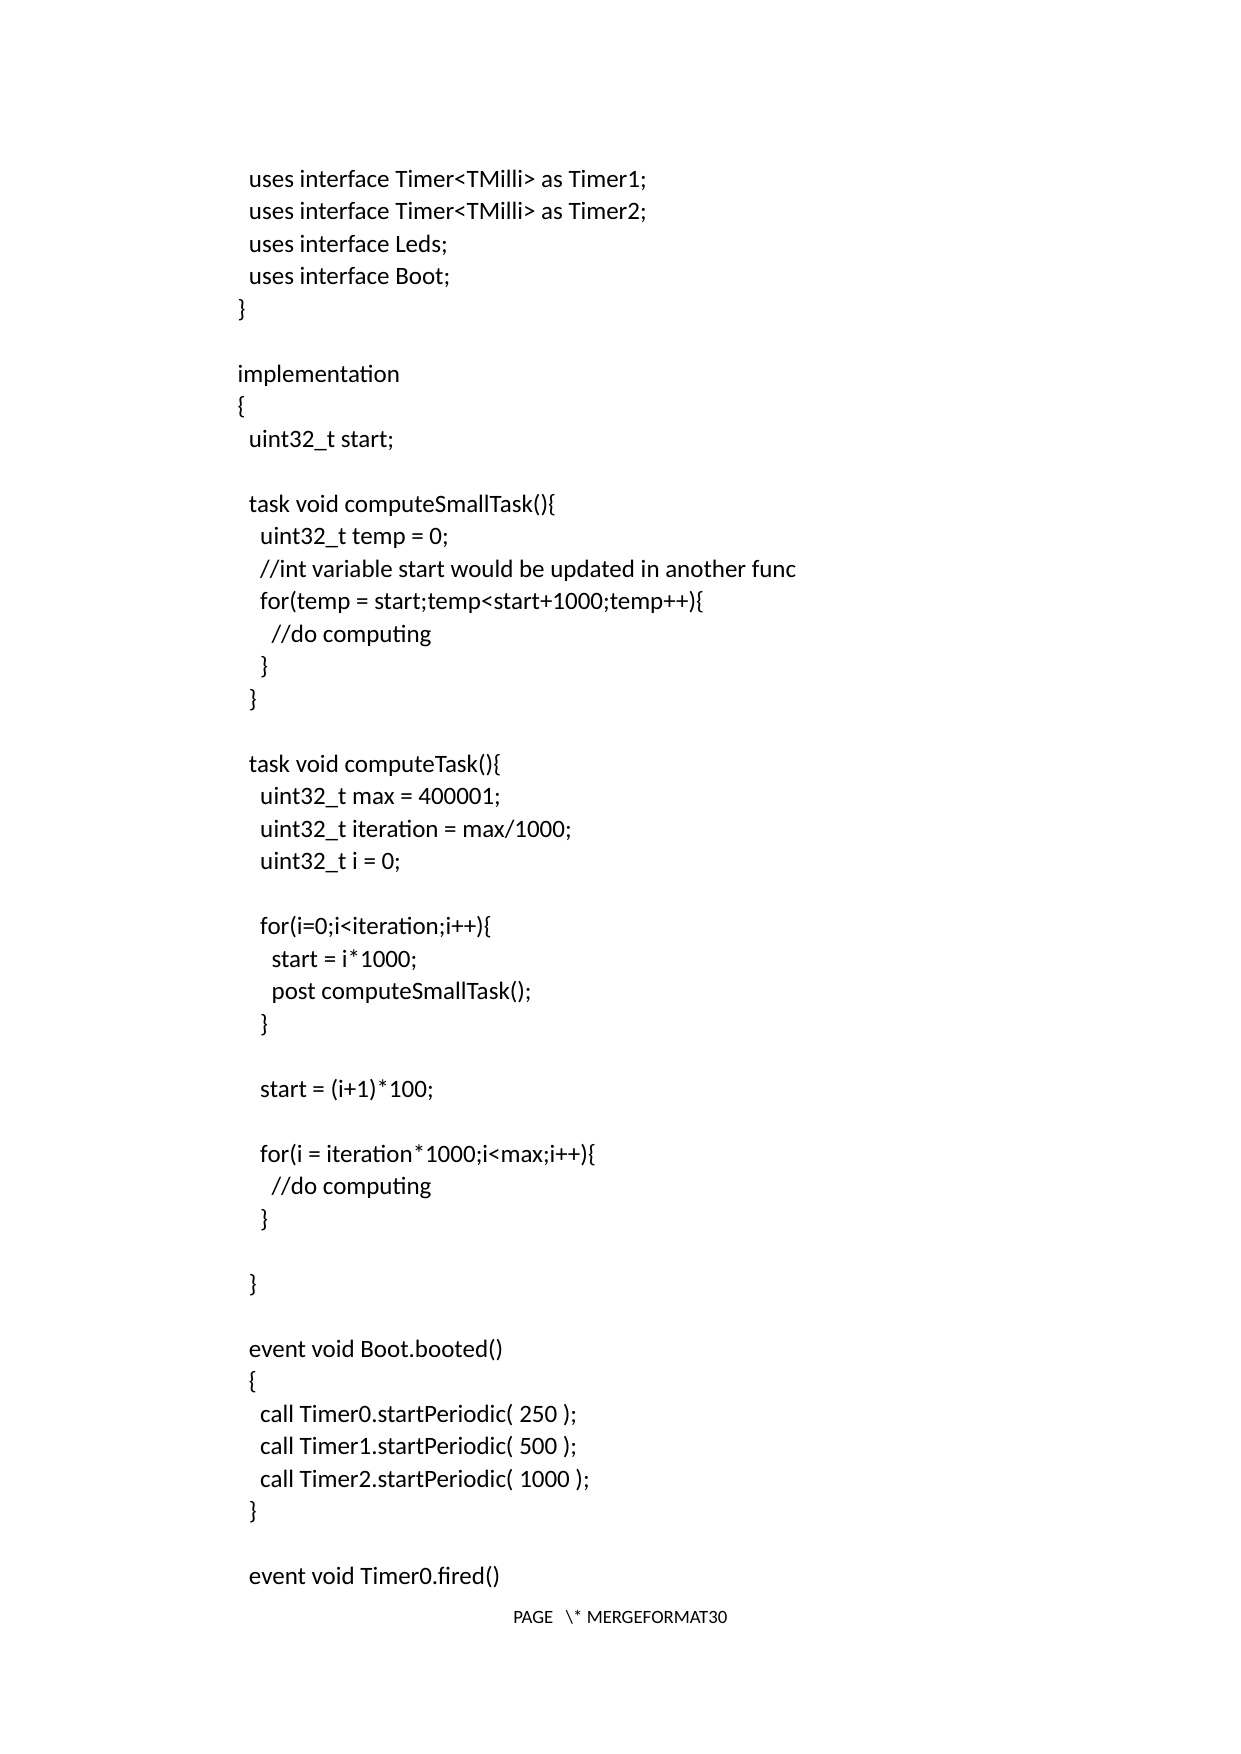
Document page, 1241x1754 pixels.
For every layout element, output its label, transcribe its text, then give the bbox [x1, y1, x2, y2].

text } [237, 682, 1053, 714]
text uint32_t temp = 0; [237, 519, 1053, 552]
text { [237, 389, 1053, 422]
text uses interface Timer<TMilli> as Timer2; [237, 194, 1053, 227]
text //do computing [237, 617, 1053, 649]
text //do computing [237, 1169, 1053, 1202]
text } [237, 1494, 1053, 1527]
text } [237, 292, 1053, 324]
text task void computeTask(){ [237, 747, 1053, 779]
text call Timer1.startPeriodic( 500 ); [237, 1429, 1053, 1462]
text event void Boot.booted() [237, 1332, 1053, 1364]
text uint32_t iteration = max/1000; [237, 812, 1053, 844]
text uint32_t max = 400001; [237, 779, 1053, 812]
text task void computeSmallTask(){ [237, 487, 1053, 519]
text uses interface Leds; [237, 227, 1053, 259]
text } [237, 1267, 1053, 1299]
text start = i*1000; [237, 942, 1053, 974]
text call Timer0.startPeriodic( 250 ); [237, 1397, 1053, 1429]
text uses interface Boot; [237, 259, 1053, 292]
text for(i = iteration*1000;i<max;i++){ [237, 1137, 1053, 1169]
text uint32_t start; [237, 422, 1053, 454]
text implementation [237, 357, 1053, 389]
text } [237, 1202, 1053, 1234]
text //int variable start would be updated in another func [237, 552, 1053, 584]
text event void Timer0.fired() [237, 1559, 1053, 1592]
text uint32_t i = 0; [237, 844, 1053, 877]
text for(i=0;i<iteration;i++){ [237, 909, 1053, 942]
text } [237, 649, 1053, 682]
text { [237, 1364, 1053, 1397]
text post computeSmallTask(); [237, 974, 1053, 1007]
text for(temp = start;temp<start+1000;temp++){ [237, 584, 1053, 617]
text call Timer2.startPeriodic( 1000 ); [237, 1462, 1053, 1494]
text } [237, 1007, 1053, 1039]
text uses interface Timer<TMilli> as Timer1; [237, 162, 1053, 194]
text start = (i+1)*100; [237, 1072, 1053, 1104]
